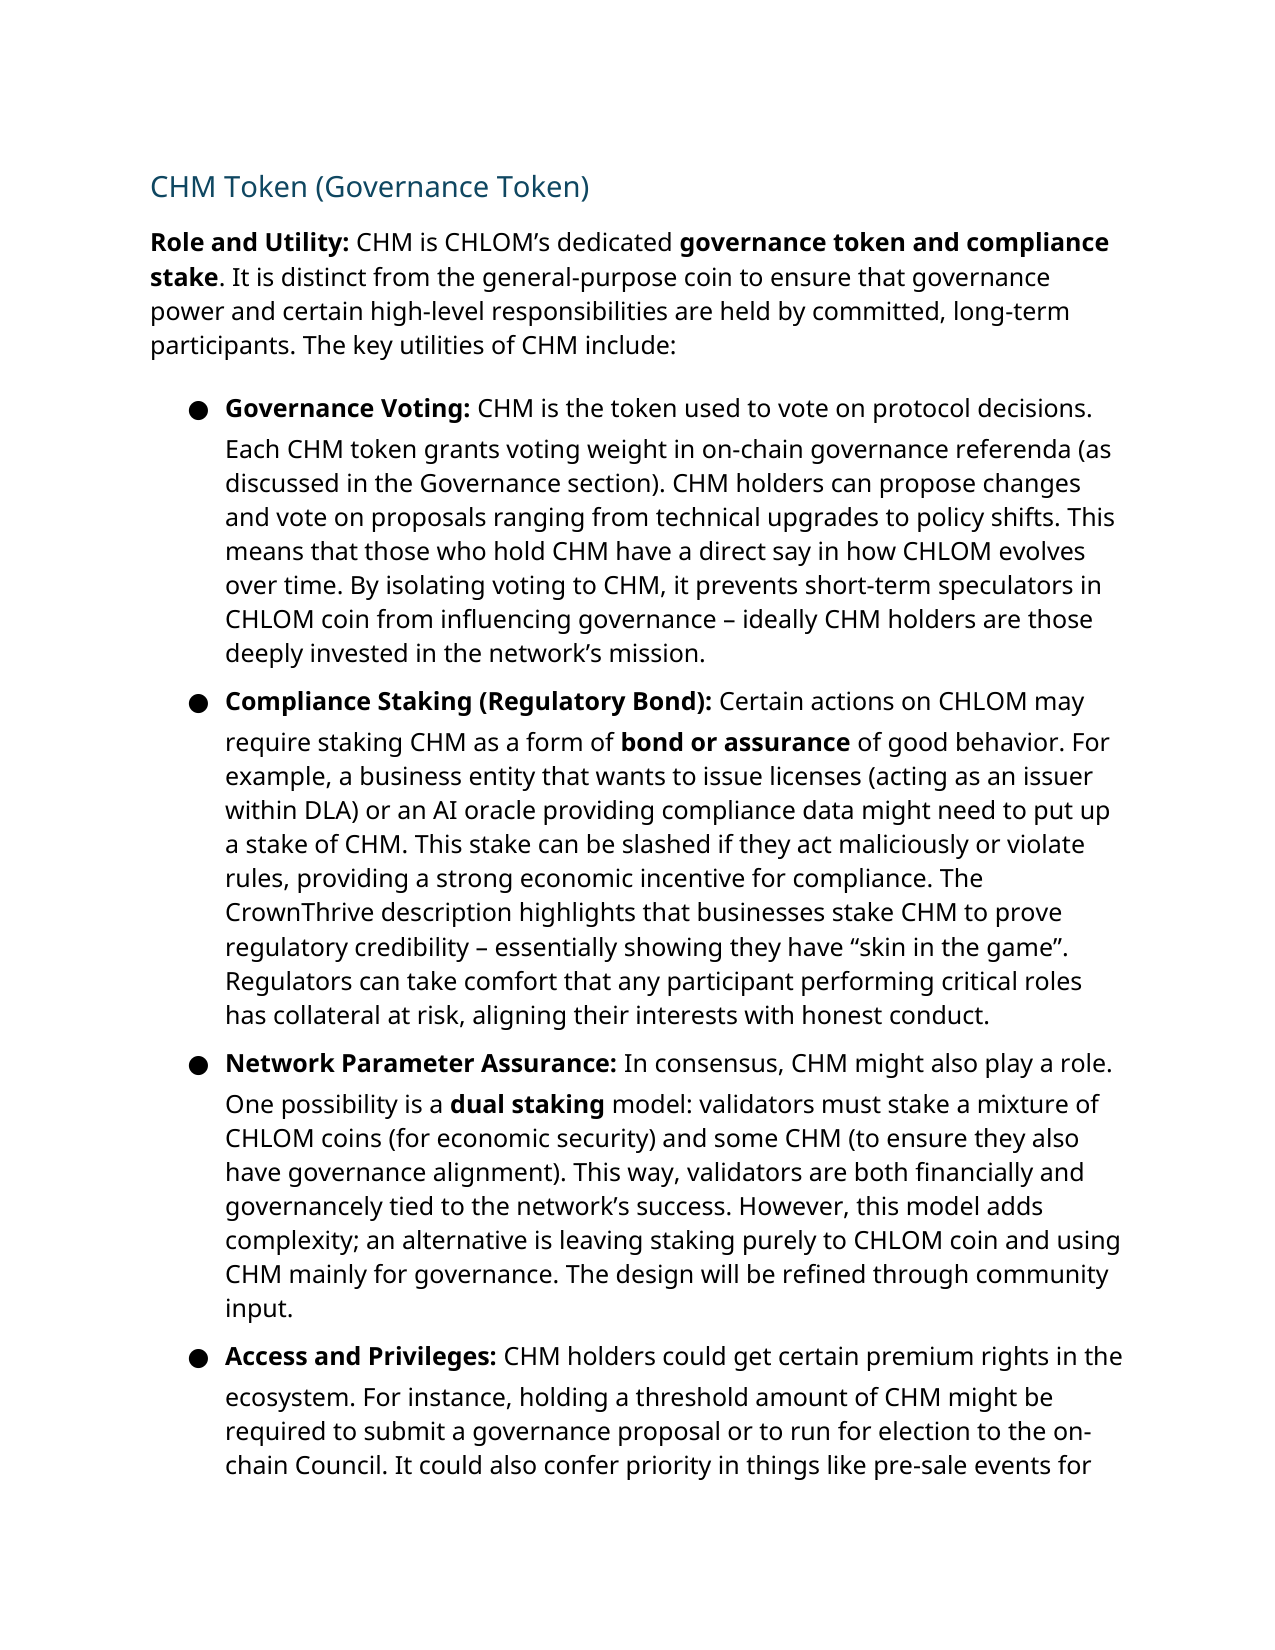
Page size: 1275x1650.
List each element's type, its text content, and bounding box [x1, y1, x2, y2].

list Compliance Staking (Regulatory Bond): Certain actions on CHLOM may require staking CHM as a form of bond or assurance of good behavior. For example, a business entity that wants to issue licenses (acting as an issuer within DLA) or an AI oracle providing compliance data might need to put up a stake of CHM. This stake can be slashed if they act maliciously or violate rules, providing a strong economic incentive for compliance. The CrownThrive description highlights that businesses stake CHM to prove regulatory credibility – essentially showing they have “skin in the game”. Regulators can take comfort that any participant performing critical roles has collateral at risk, aligning their interests with honest conduct. [187, 673, 1125, 1031]
list Governance Voting: CHM is the token used to vote on protocol decisions. Each CHM token grants voting weight in on-chain governance referenda (as discussed in the Governance section). CHM holders can propose changes and vote on proposals ranging from technical upgrades to policy shifts. This means that those who hold CHM have a direct say in how CHLOM evolves over time. By isolating voting to CHM, it prevents short-term speculators in CHLOM coin from influencing governance – ideally CHM holders are those deeply invested in the network’s mission. [187, 380, 1125, 670]
subtitle CHM Token (Governance Token) [150, 167, 1125, 206]
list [187, 1328, 1125, 1482]
text Role and Utility: CHM is CHLOM’s dedicated governance token and compliance stake. It is distinct from the general-purpose coin to ensure that governance power and certain high-level responsibilities are held by committed, long-term participants. The key utilities of CHM include: [150, 225, 1125, 361]
list Network Parameter Assurance: In consensus, CHM might also play a role. One possibility is a dual staking model: validators must stake a mixture of CHLOM coins (for economic security) and some CHM (to ensure they also have governance alignment). This way, validators are both financially and governancely tied to the network’s success. However, this model adds complexity; an alternative is leaving staking purely to CHLOM coin and using CHM mainly for governance. The design will be refined through community input. [187, 1035, 1125, 1325]
